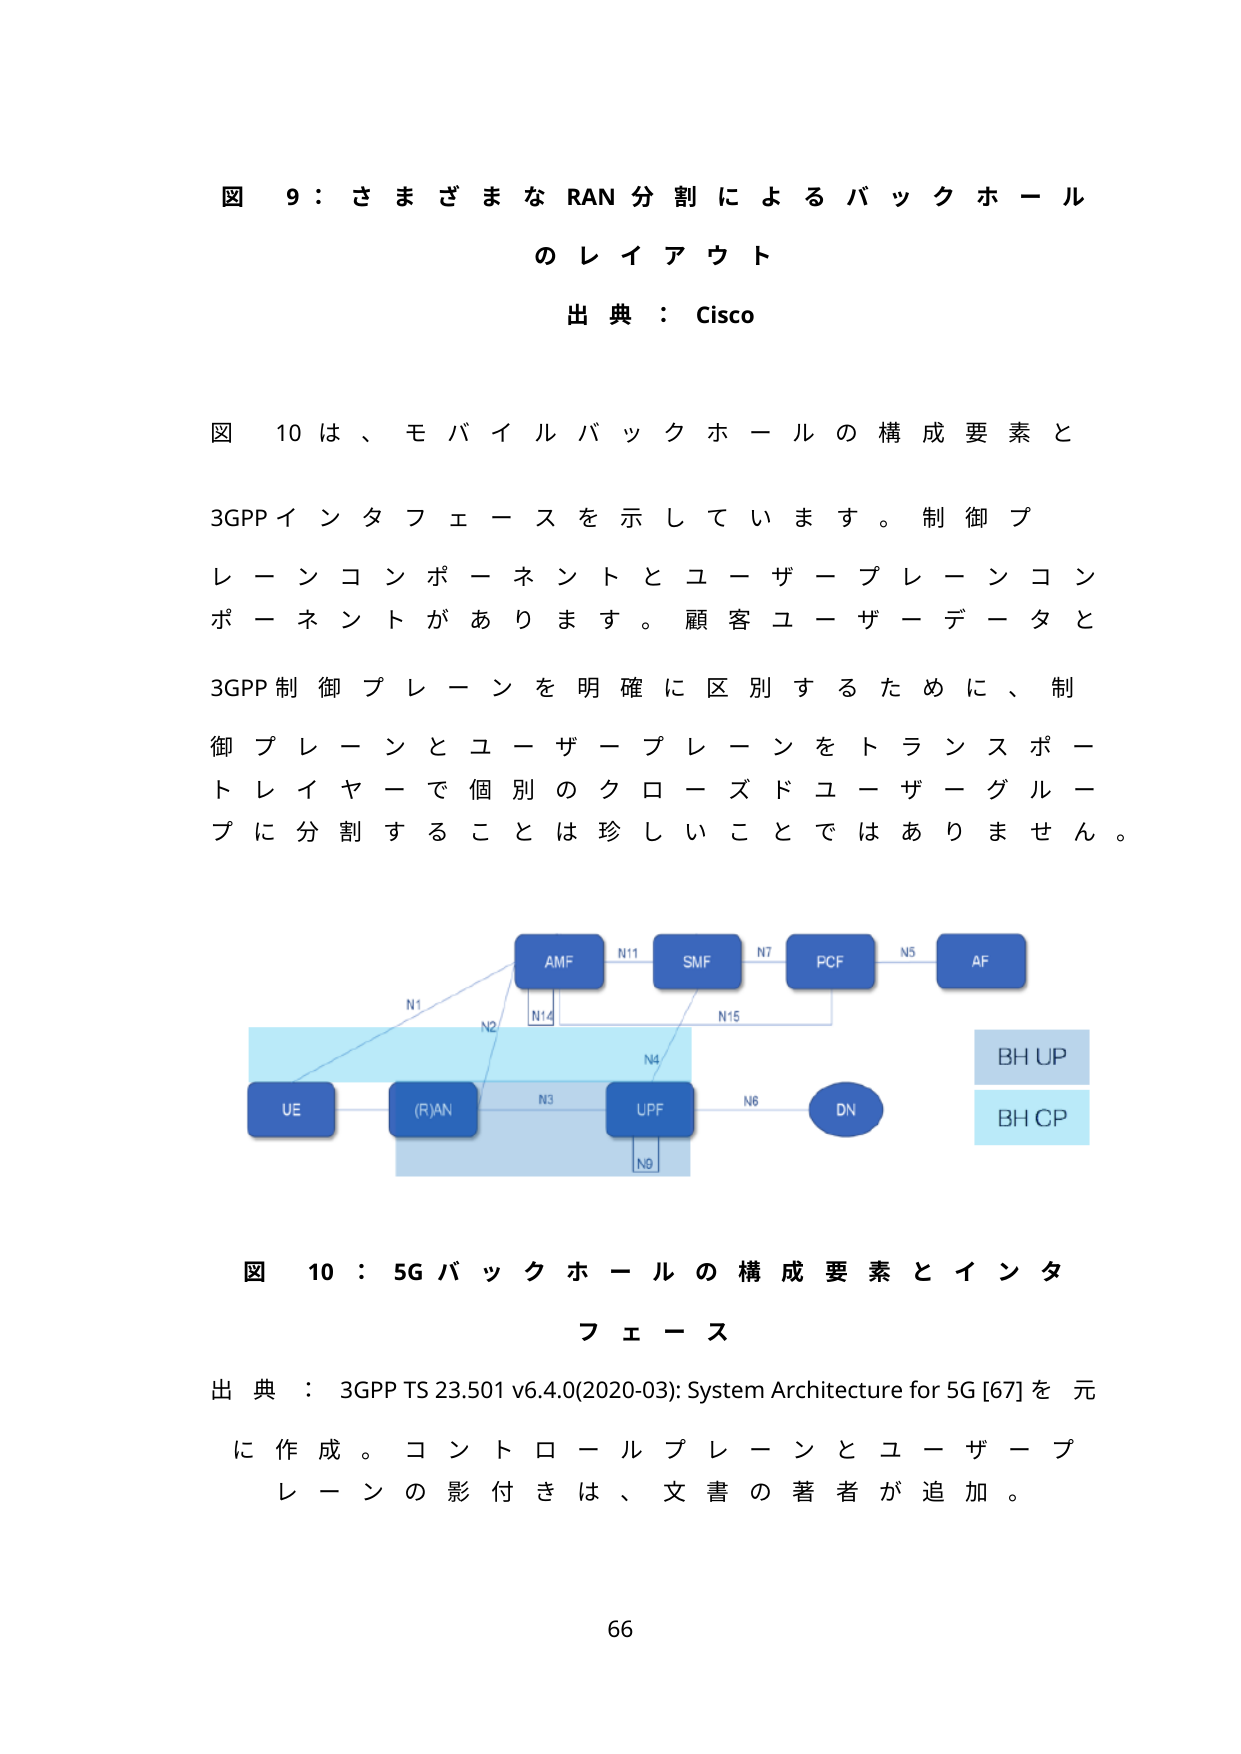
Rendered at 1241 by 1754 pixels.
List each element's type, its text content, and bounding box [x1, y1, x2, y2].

text 図 9：さまざまなRAN分割によるバックホールのレイアウト [198, 162, 1116, 271]
picture [210, 898, 1131, 1208]
text 図 10 は、モバイルバックホールの構成要素と 3GPP インタフェースを示しています。制御プレーンコンポーネントとユーザープレーンコンポーネントがあります。顧客ユーザーデータと 3GPP 制御プレーンを明確に区別するために、制御プレーンとユーザープレーンをトランスポートレイヤーで個別のクローズドユーザーグループに分割することは珍しいことではありません。 [198, 398, 1116, 847]
text 出典：Cisco [198, 281, 1116, 347]
text 図 10：5Gバックホールの構成要素とインタフェース [198, 1238, 1116, 1347]
text 出典：3GPP TS 23.501 v6.4.0(2020-03): System Architecture for 5G [67] を元に作成。コントロールプレーンとユーザープレーンの影付きは、文書の著者が追加。 [198, 1356, 1116, 1507]
